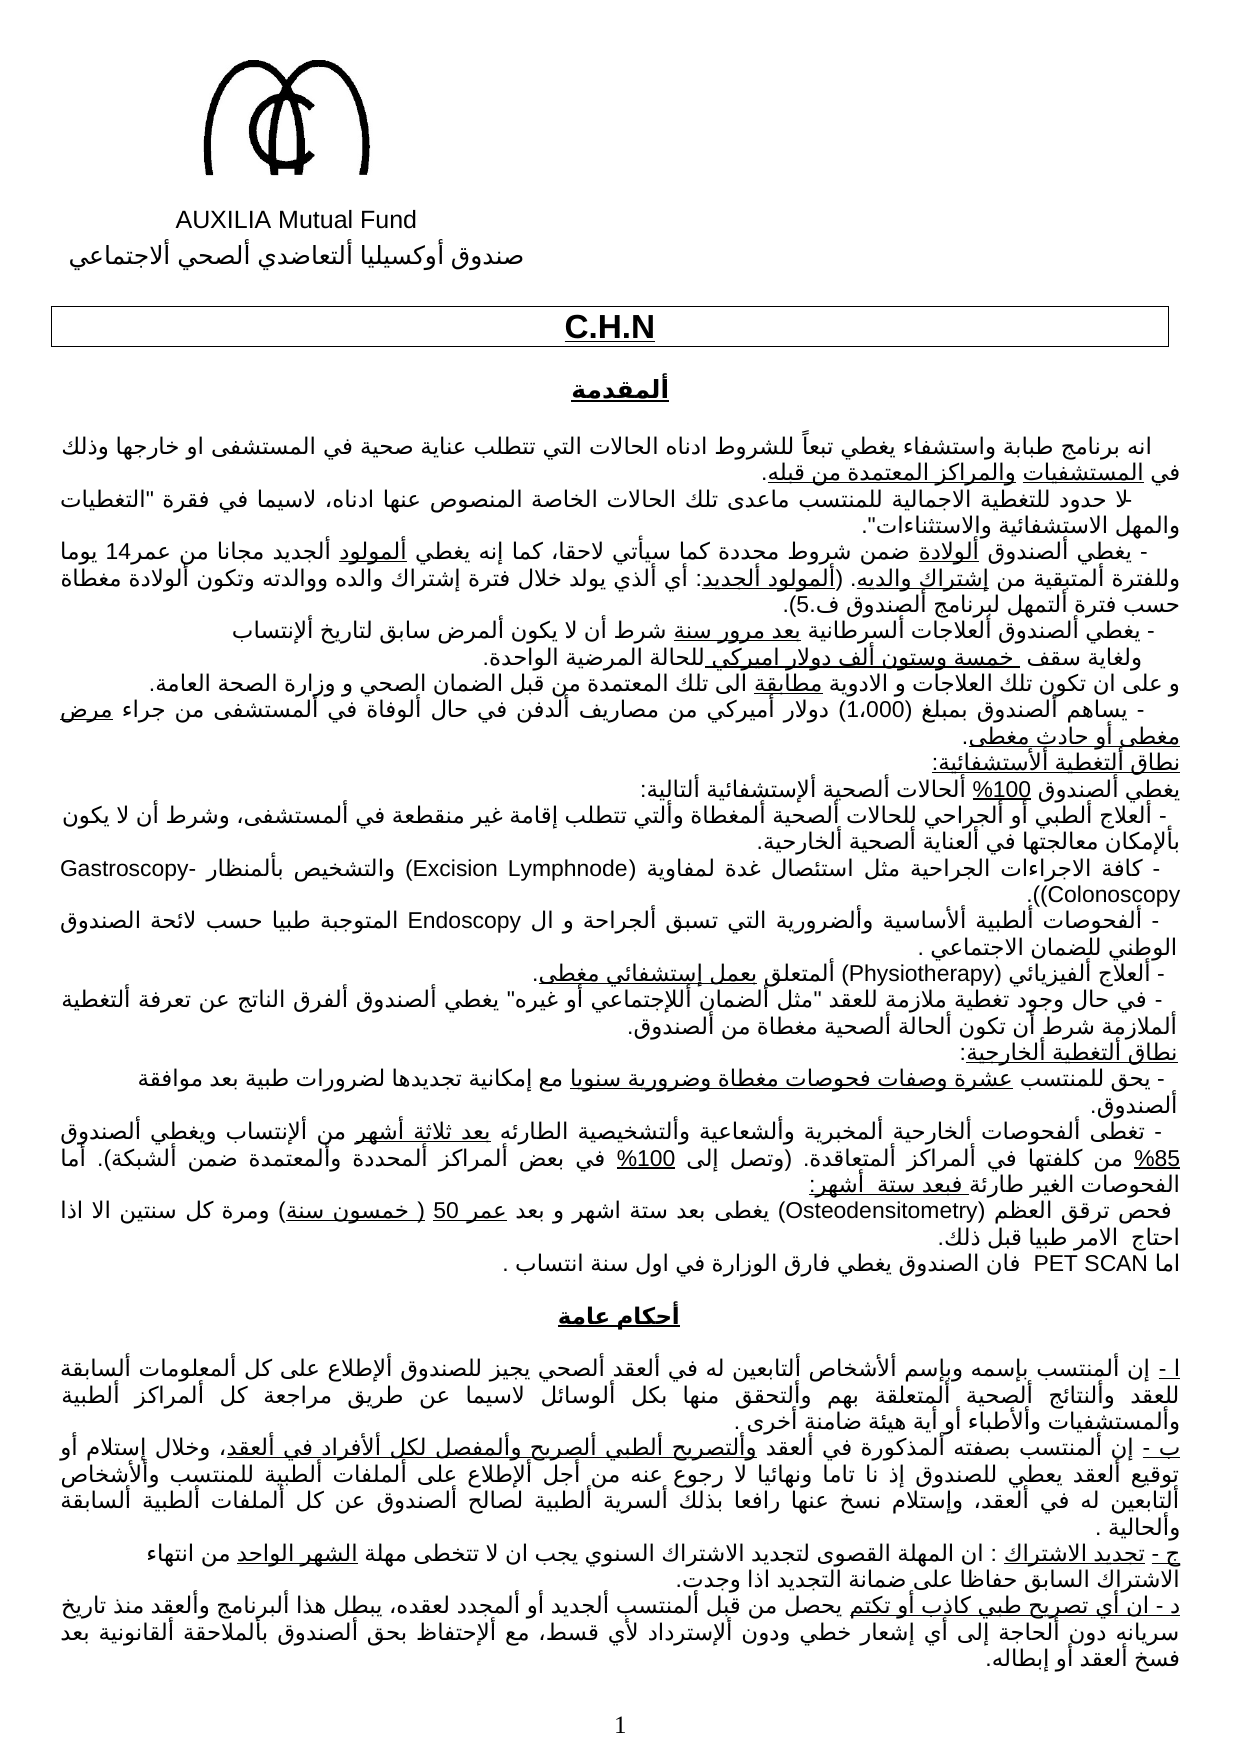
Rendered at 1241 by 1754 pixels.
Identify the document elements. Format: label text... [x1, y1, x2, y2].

text نطاق ألتغطية ألأستشفائية: [60, 749, 1180, 776]
text - لا حدود للتغطية الاجمالية للمنتسب ماعدى تلك الحالات الخاصة المنصوص عنها ادناه، لاسيما في فقرة "التغطيات والمهل الاستشفائية والاستثناءات". [60, 486, 1180, 538]
text و على ان تكون تلك العلاجات و الادوية مطابقة الى تلك المعتمدة من قبل الضمان الصحي و وزارة الصحة العامة. [60, 670, 1180, 696]
text ولغاية سقف خمسة وستون ألف دولار اميركي للحالة المرضية الواحدة. [60, 644, 1180, 670]
text - ألفحوصات ألطبية ألأساسية وألضرورية التي تسبق ألجراحة و ال Endoscopy المتوجبة طبيا حسب لائحة الصندوق الوطني للضمان الاجتماعي . [60, 907, 1177, 960]
text انه برنامج طبابة واستشفاء يغطي تبعاً للشروط ادناه الحالات التي تتطلب عناية صحية في المستشفى او خارجها وذلك في المستشفيات والمراكز المعتمدة من قبله. [60, 433, 1180, 486]
text د - ان أي تصريح طبي كاذب أو تكتم يحصل من قبل ألمنتسب ألجديد أو ألمجدد لعقده، يبطل هذا ألبرنامج وألعقد منذ تاريخ سريانه دون ألحاجة إلى أي إشعار خطي ودون ألإسترداد لأي قسط، مع ألإحتفاظ بحق ألصندوق بألملاحقة ألقانونية بعد فسخ ألعقد أو إبطاله. [60, 1592, 1180, 1672]
text - يساهم ألصندوق بمبلغ (1،000) دولار أميركي من مصاريف ألدفن في حال ألوفاة في ألمستشفى من جراء مرض مغطى أو حادث مغطى. [60, 696, 1180, 749]
text - في حال وجود تغطية ملازمة للعقد "مثل ألضمان أللإجتماعي أو غيره" يغطي ألصندوق ألفرق الناتج عن تعرفة ألتغطية ألملازمة شرط أن تكون ألحالة ألصحية مغطاة من ألصندوق. [60, 986, 1177, 1039]
table_cell [40, 277, 1180, 347]
text - كافة الاجراءات الجراحية مثل استئصال غدة لمفاوية (Excision Lymphnode) والتشخيص بألمنظار Gastroscopy-Colonoscopy)). [60, 854, 1180, 907]
text يغطي ألصندوق 100% ألحالات ألصحية ألإستشفائية ألتالية: [60, 776, 1180, 802]
text ا - إن ألمنتسب بإسمه وبإسم ألأشخاص ألتابعين له في ألعقد ألصحي يجيز للصندوق ألإطلاع على كل ألمعلومات ألسابقة للعقد وألنتائج ألصحية ألمتعلقة بهم وألتحقق منها بكل ألوسائل لاسيما عن طريق مراجعة كل ألمراكز ألطبية وألمستشفيات وألأطباء أو أية هيئة ضامنة أخرى . [60, 1355, 1180, 1434]
text - يحق للمنتسب عشرة وصفات فحوصات مغطاة وضرورية سنويا مع إمكانية تجديدها لضرورات طبية بعد موافقة ألصندوق. [60, 1065, 1177, 1118]
text - ألعلاج ألطبي أو ألجراحي للحالات ألصحية ألمغطاة وألتي تتطلب إقامة غير منقطعة في ألمستشفى، وشرط أن لا يكون بألإمكان معالجتها في ألعناية ألصحية ألخارحية. [60, 802, 1180, 854]
text ألمقدمة [60, 375, 1180, 404]
text اما PET SCAN فان الصندوق يغطي فارق الوزارة في اول سنة انتساب . [60, 1250, 1180, 1276]
text - يغطي ألصندوق ألولادة ضمن شروط محددة كما سيأتي لاحقا، كما إنه يغطي ألمولود ألجديد مجانا من عمر14 يوما وللفترة ألمتبقية من إشتراك والديه. (ألمولود ألجديد: أي ألذي يولد خلال فترة إشتراك والده ووالدته وتكون ألولادة مغطاة حسب فترة ألتمهل لبرنامج ألصندوق ف.5). [60, 538, 1180, 617]
text - ألعلاج ألفيزيائي (Physiotherapy) ألمتعلق بعمل إستشفائي مغطى. [60, 960, 1177, 986]
text أحكام عامة [60, 1303, 1177, 1329]
table_header [40, 60, 1180, 277]
picture [203, 60, 373, 177]
text فحص ترقق العظم (Osteodensitometry) يغطى بعد ستة اشهر و بعد عمر 50 ( خمسون سنة) ومرة كل سنتين الا اذا احتاج الامر طبيا قبل ذلك. [60, 1197, 1180, 1250]
text - تغطى ألفحوصات ألخارحية ألمخبرية وألشعاعية وألتشخيصية الطارئه بعد ثلاثة أشهر من ألإنتساب ويغطي ألصندوق 85% من كلفتها في ألمراكز ألمتعاقدة. (وتصل إلى 100% في بعض ألمراكز ألمحددة وألمعتمدة ضمن ألشبكة). أما الفحوصات الغير طارئة فبعد ستة أشهر: [60, 1118, 1180, 1197]
text - يغطي ألصندوق ألعلاجات ألسرطانية بعد مرور سنة شرط أن لا يكون ألمرض سابق لتاريخ ألإنتساب [60, 617, 1180, 644]
text نطاق ألتغطية ألخارجية: [60, 1039, 1177, 1065]
text ب - إن ألمنتسب بصفته ألمذكورة في ألعقد وألتصريح ألطبي ألصريح وألمفصل لكل ألأفراد في ألعقد، وخلال إستلام أو توقيع ألعقد يعطي للصندوق إذ نا تاما ونهائيا لا رجوع عنه من أجل ألإطلاع على ألملفات ألطبية للمنتسب وألأشخاص ألتابعين له في ألعقد، وﺇستلام نسخ عنها رافعا بذلك ألسرية ألطبية لصالح ألصندوق عن كل ألملفات ألطبية ألسابقة وألحالية . [60, 1434, 1180, 1540]
text ج - تجديد الاشتراك : ان المهلة القصوى لتجديد الاشتراك السنوي يجب ان لا تتخطى مهلة الشهر الواحد من انتهاء الاشتراك السابق حفاظا على ضمانة التجديد اذا وجدت. [60, 1540, 1180, 1592]
